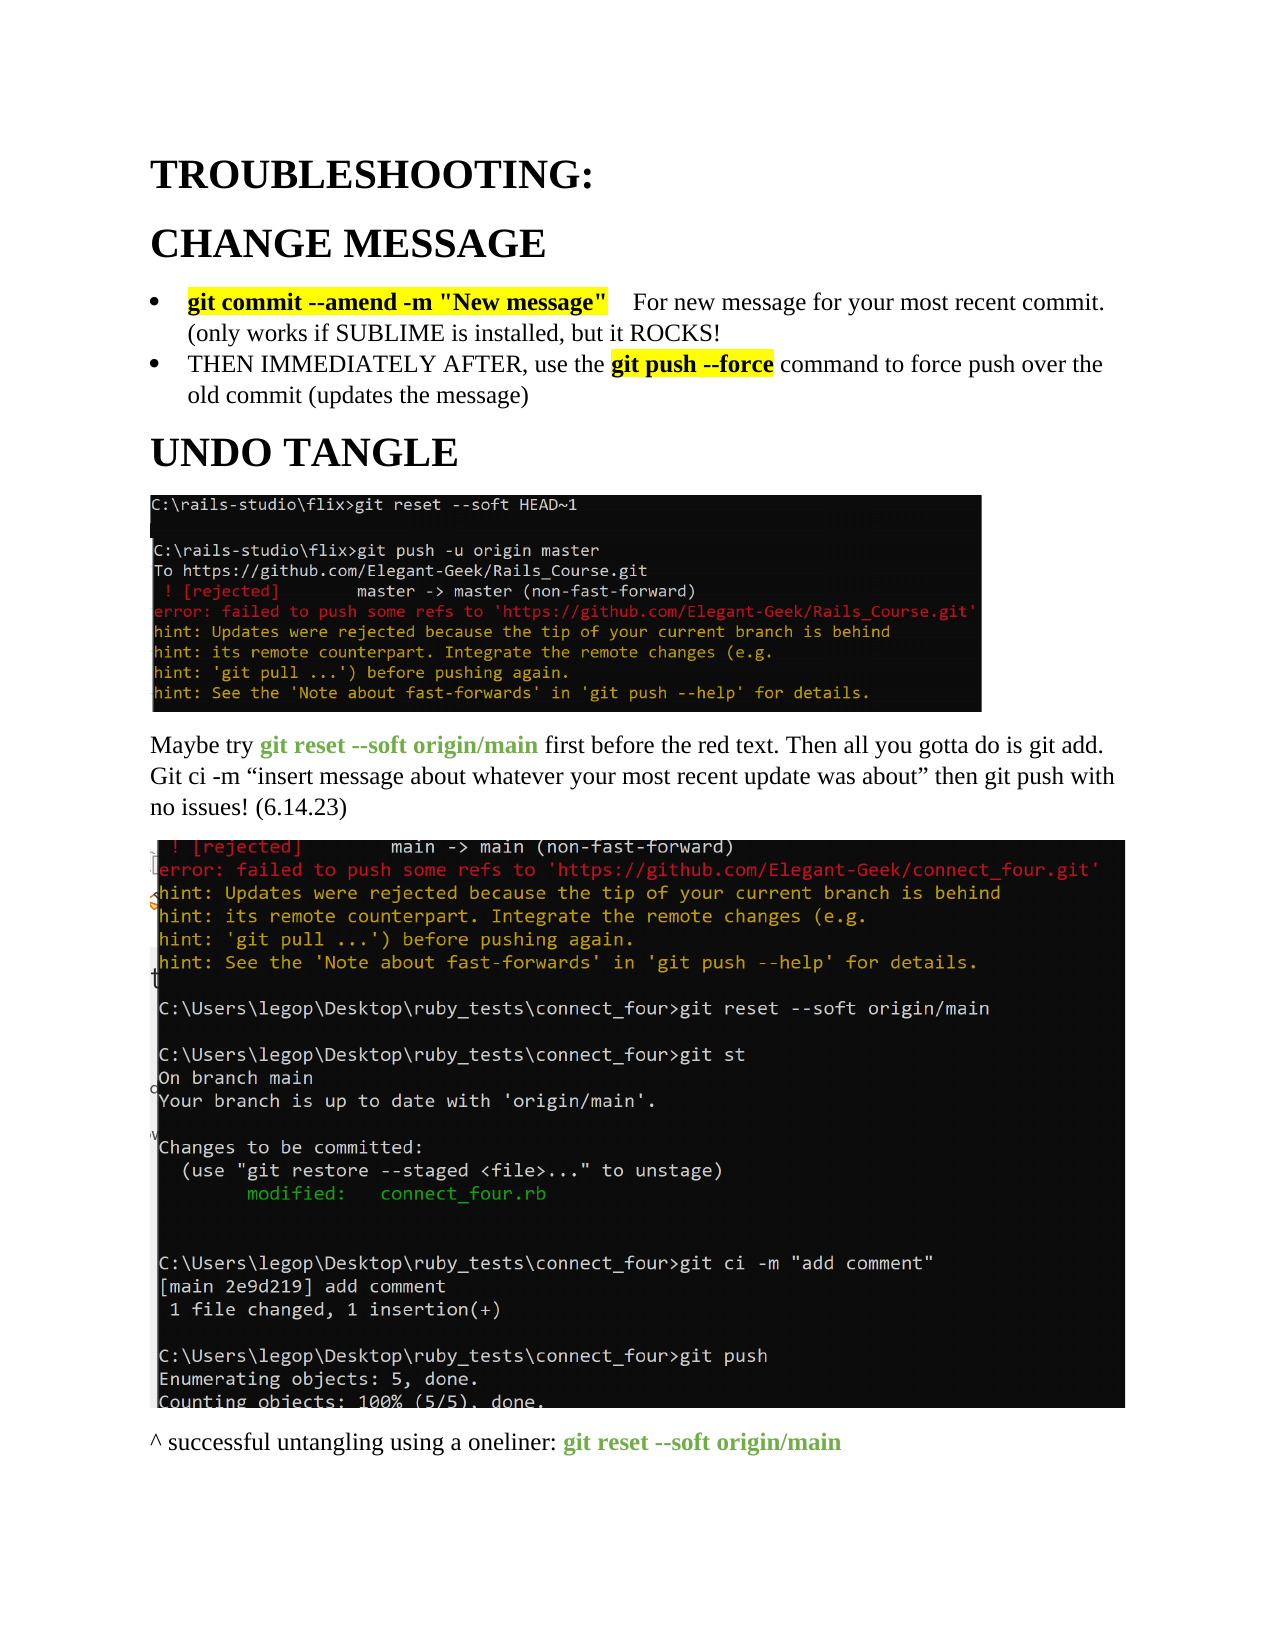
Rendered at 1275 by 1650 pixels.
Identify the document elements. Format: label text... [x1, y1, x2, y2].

list git commit --amend -m "New message" For new message for your most recent commit. (only works if SUBLIME is installed, but it ROCKS! [150, 287, 1125, 346]
text TROUBLESHOOTING: [150, 150, 1125, 198]
picture [150, 840, 1125, 1408]
text UNDO TANGLE [150, 427, 1125, 475]
text ^ successful untangling using a oneliner: git reset --soft origin/main [150, 1427, 1125, 1455]
text Maybe try git reset --soft origin/main first before the red text. Then all you gotta do is git add. Git ci -m “insert message about whatever your most recent update was about” then git push with no issues! (6.14.23) [150, 730, 1125, 821]
text CHANGE MESSAGE [150, 218, 1125, 266]
picture [150, 495, 982, 712]
list THEN IMMEDIATELY AFTER, use the git push --force command to force push over the old commit (updates the message) [150, 349, 1125, 408]
